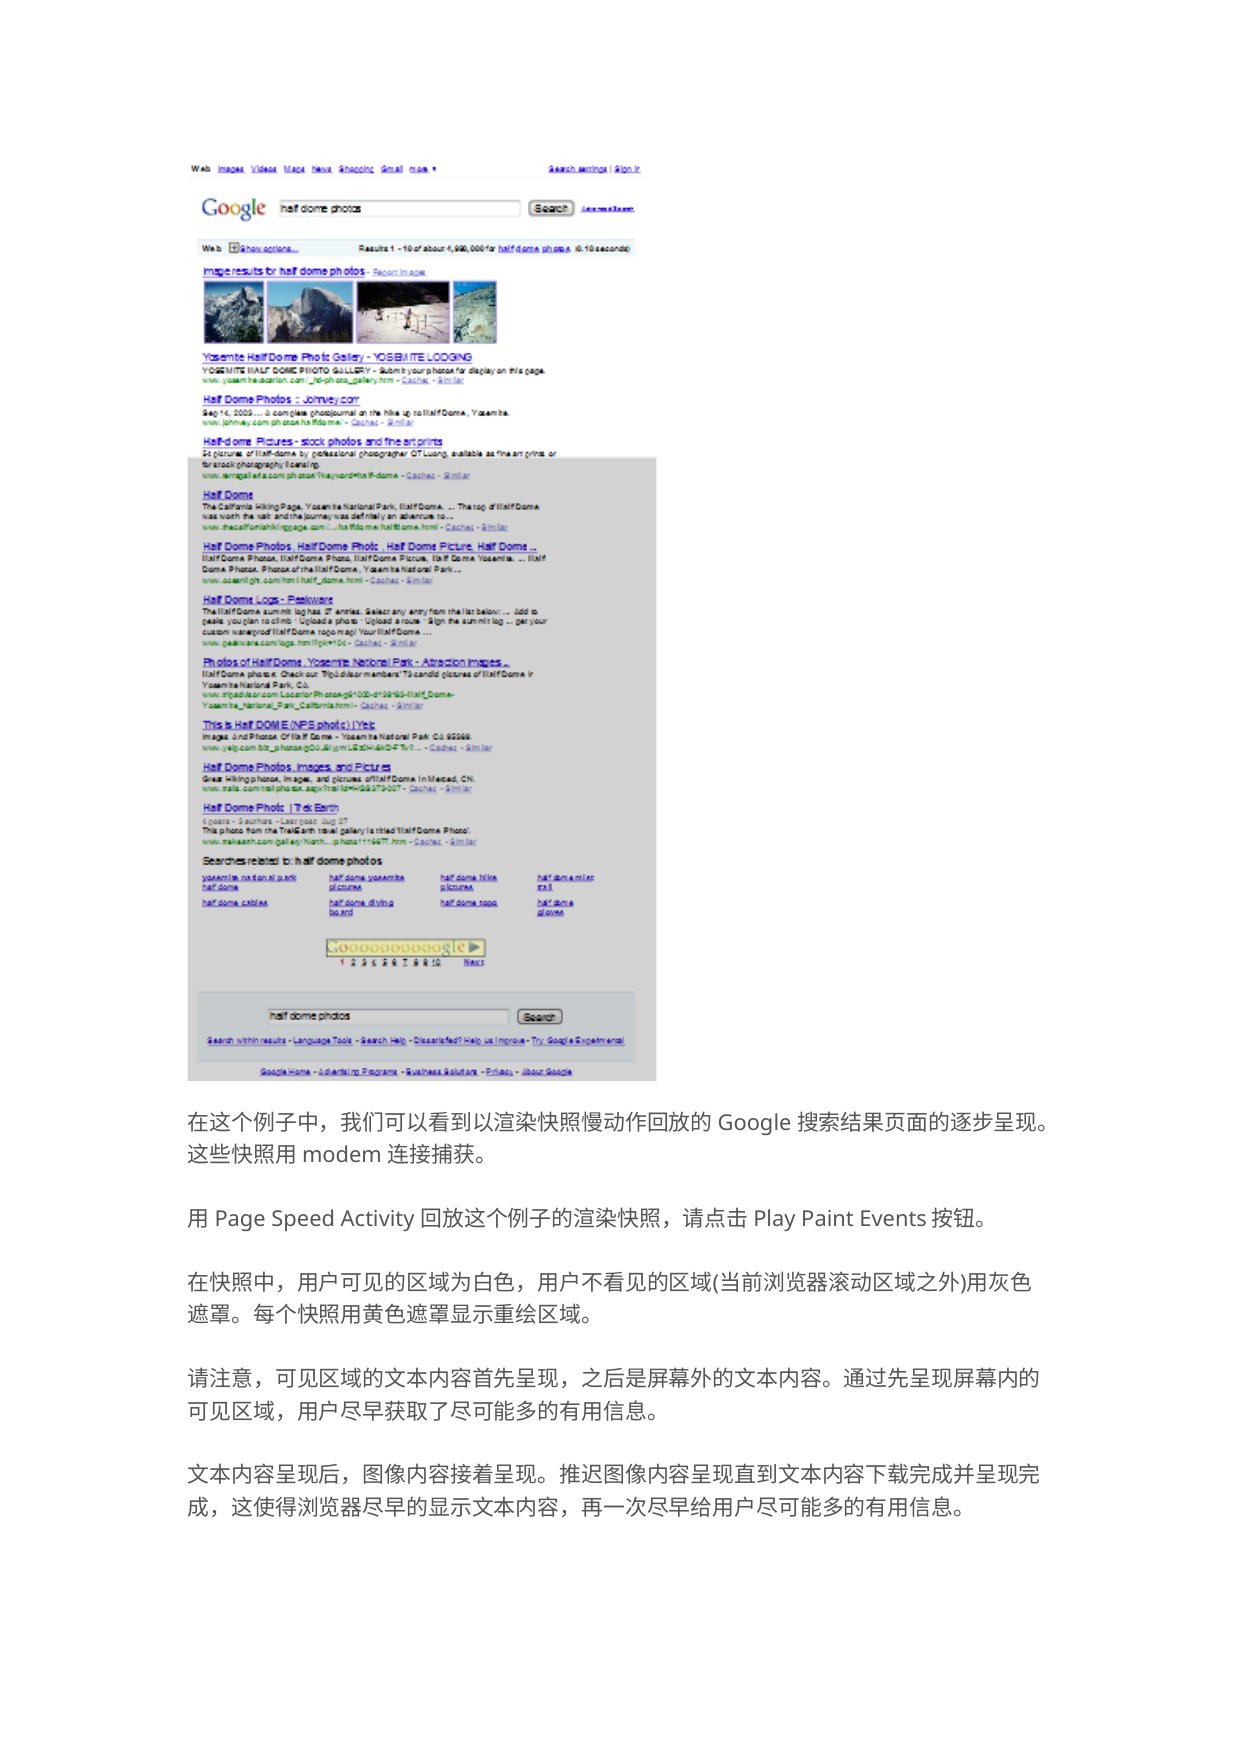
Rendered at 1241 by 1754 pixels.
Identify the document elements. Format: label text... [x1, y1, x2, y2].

text 在这个例子中，我们可以看到以渲染快照慢动作回放的 Google 搜索结果页面的逐步呈现。这些快照用 modem 连接捕获。 [187, 1104, 1053, 1169]
text 请注意，可见区域的文本内容首先呈现，之后是屏幕外的文本内容。通过先呈现屏幕内的可见区域，用户尽早获取了尽可能多的有用信息。 [187, 1361, 1053, 1426]
picture [187, 162, 657, 1081]
text 文本内容呈现后，图像内容接着呈现。推迟图像内容呈现直到文本内容下载完成并呈现完成，这使得浏览器尽早的显示文本内容，再一次尽早给用户尽可能多的有用信息。 [187, 1457, 1053, 1522]
text 用 Page Speed Activity 回放这个例子的渲染快照，请点击 Play Paint Events按钮。 [187, 1201, 1053, 1233]
text 在快照中，用户可见的区域为白色，用户不看见的区域(当前浏览器滚动区域之外)用灰色遮罩。每个快照用黄色遮罩显示重绘区域。 [187, 1264, 1053, 1329]
